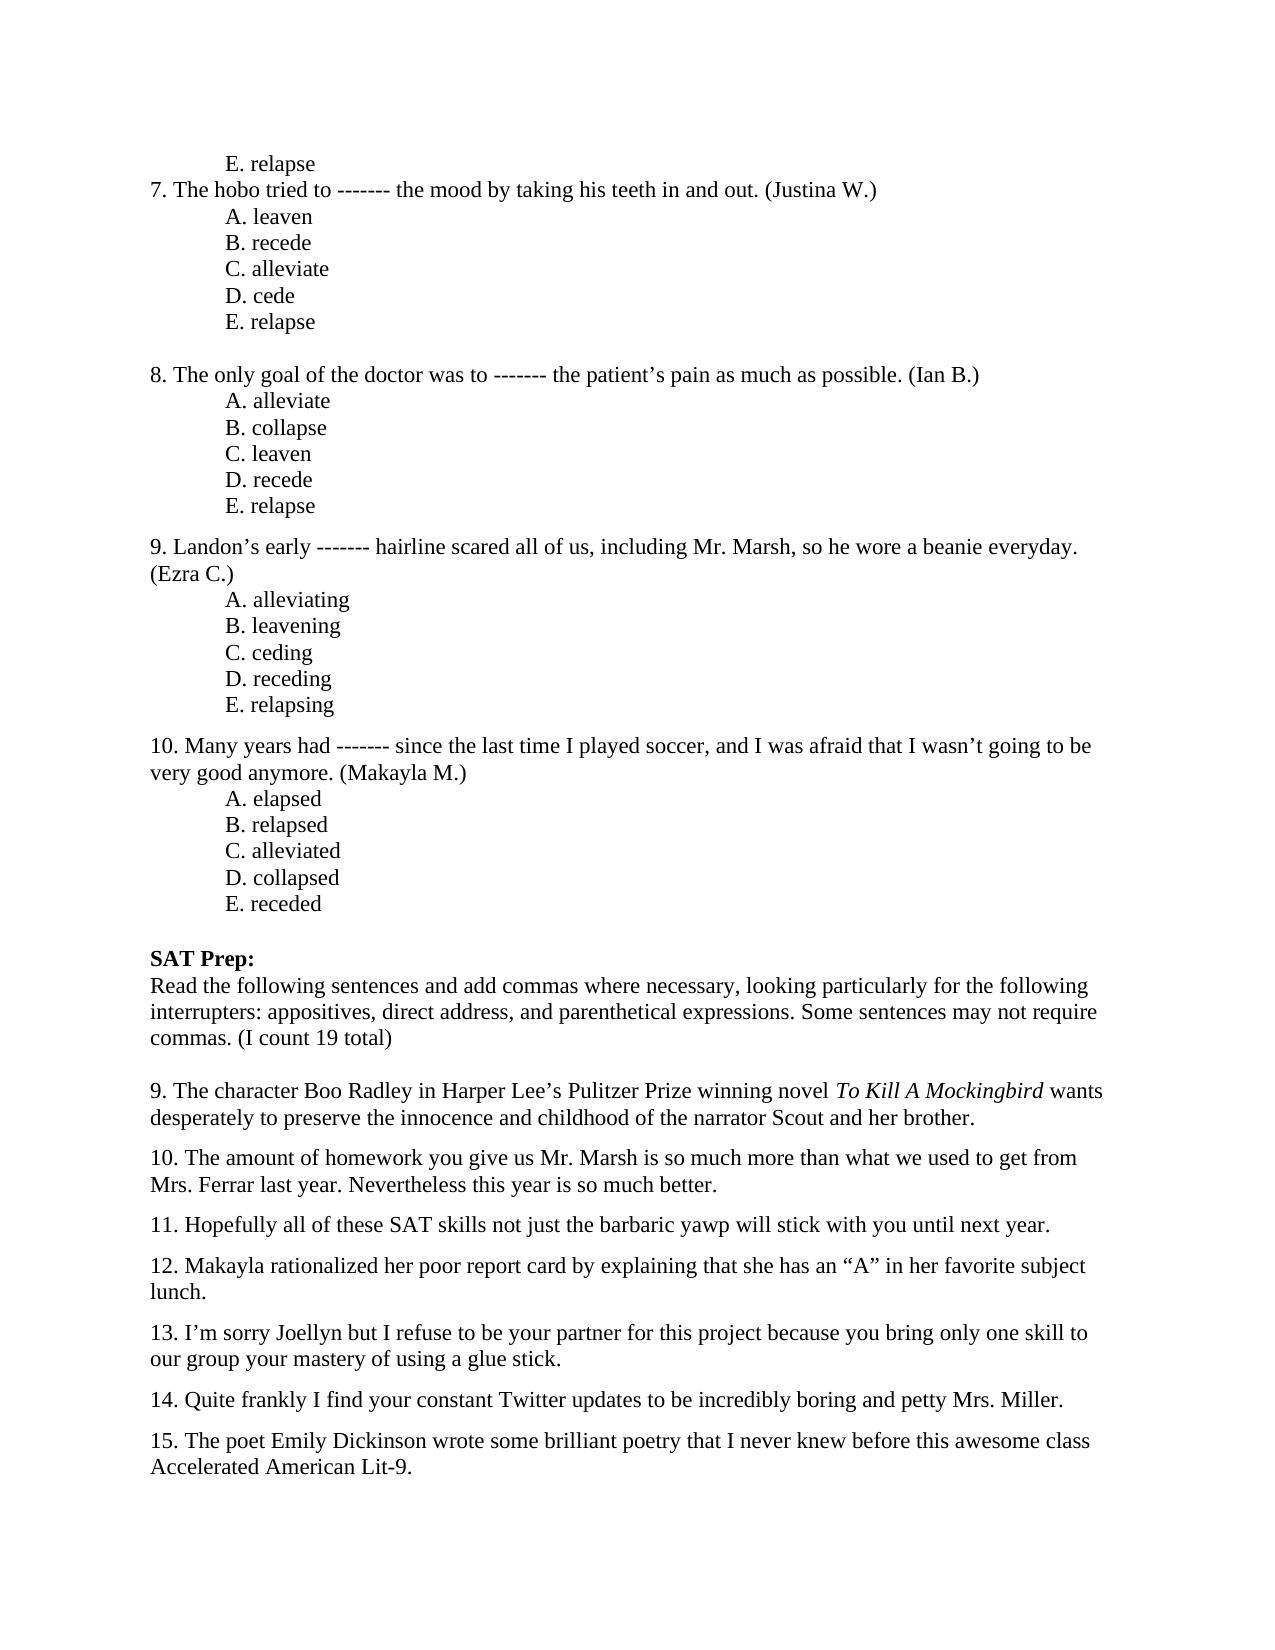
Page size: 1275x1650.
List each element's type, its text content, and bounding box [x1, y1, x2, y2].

text 13. I’m sorry Joellyn but I refuse to be your partner for this project because you bring only one skill to our group your mastery of using a glue stick. [150, 1319, 1125, 1372]
text 12. Makayla rationalized her poor report card by explaining that she has an “A” in her favorite subject lunch. [150, 1252, 1125, 1305]
text A. alleviating [150, 586, 1125, 612]
text 14. Quite frankly I find your constant Twitter updates to be incredibly boring and petty Mrs. Miller. [150, 1386, 1125, 1413]
text D. cede [150, 282, 1125, 308]
text E. relapse [150, 308, 1125, 334]
text SAT Prep: [150, 945, 1125, 972]
text A. elapsed [150, 785, 1125, 811]
text D. recede [150, 466, 1125, 493]
text E. relapsing [150, 691, 1125, 718]
text B. recede [150, 229, 1125, 255]
text D. receding [150, 665, 1125, 691]
text E. relapse [150, 150, 1125, 176]
text 15. The poet Emily Dickinson wrote some brilliant poetry that I never knew before this awesome class Accelerated American Lit-9. [150, 1427, 1125, 1480]
text 11. Hopefully all of these SAT skills not just the barbaric yawp will stick with you until next year. [150, 1211, 1125, 1238]
text E. receded [150, 890, 1125, 917]
text Read the following sentences and add commas where necessary, looking particularly for the following interrupters: appositives, direct address, and parenthetical expressions. Some sentences may not require commas. (I count 19 total) [150, 972, 1125, 1051]
text 10. The amount of homework you give us Mr. Marsh is so much more than what we used to get from Mrs. Ferrar last year. Nevertheless this year is so much better. [150, 1144, 1125, 1197]
text C. alleviate [150, 255, 1125, 282]
text 7. The hobo tried to ------- the mood by taking his teeth in and out. (Justina W.) [150, 176, 1125, 203]
text B. collapse [150, 413, 1125, 440]
text B. leavening [150, 612, 1125, 639]
text B. relapsed [150, 811, 1125, 838]
text C. leaven [150, 440, 1125, 466]
text 8. The only goal of the doctor was to ------- the patient’s pain as much as possible. (Ian B.) [150, 361, 1125, 387]
text A. alleviate [150, 387, 1125, 413]
text 10. Many years had ------- since the last time I played soccer, and I was afraid that I wasn’t going to be very good anymore. (Makayla M.) [150, 732, 1125, 785]
text D. collapsed [150, 864, 1125, 890]
text A. leaven [150, 203, 1125, 229]
text 9. Landon’s early ------- hairline scared all of us, including Mr. Marsh, so he wore a beanie everyday. (Ezra C.) [150, 533, 1125, 586]
text C. ceding [150, 639, 1125, 665]
text C. alleviated [150, 838, 1125, 864]
text 9. The character Boo Radley in Harper Lee’s Pulitzer Prize winning novel To Kill A Mockingbird wants desperately to preserve the innocence and childhood of the narrator Scout and her brother. [150, 1077, 1125, 1130]
text E. relapse [150, 493, 1125, 519]
